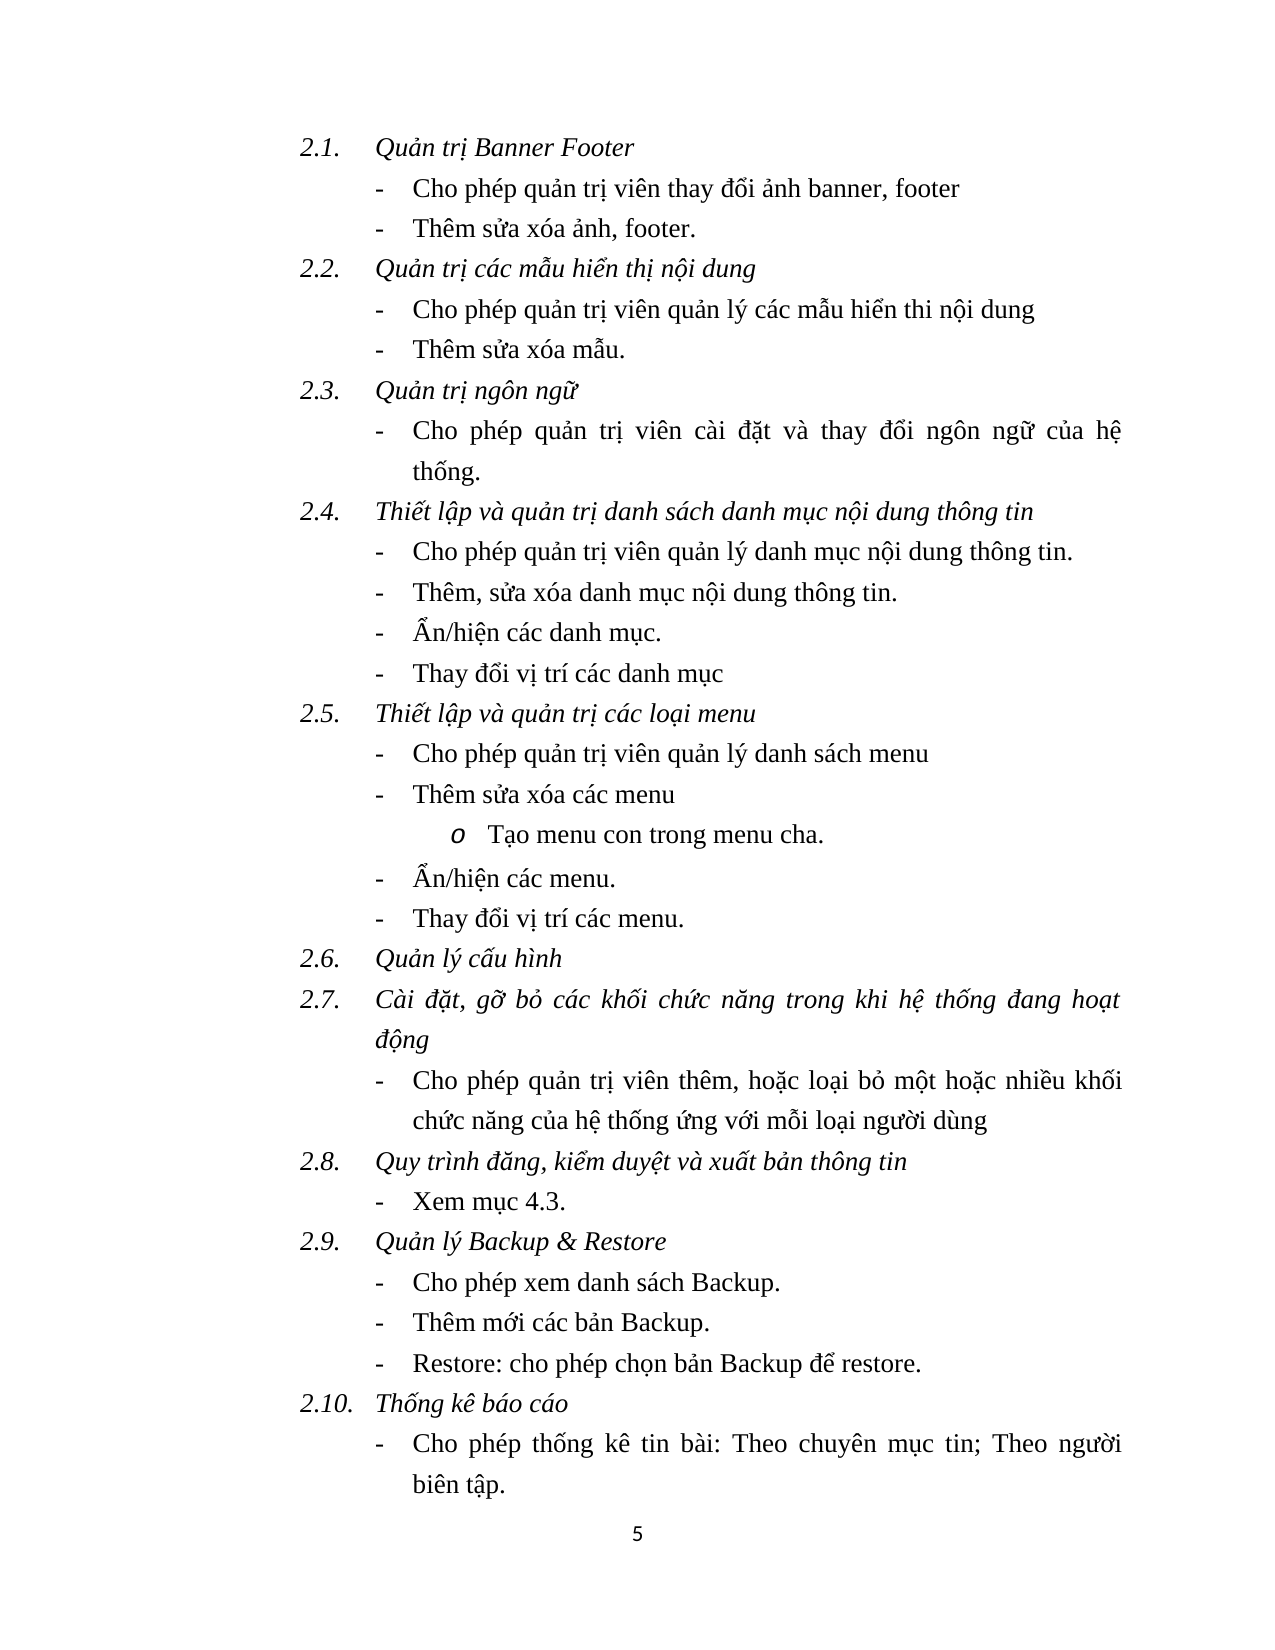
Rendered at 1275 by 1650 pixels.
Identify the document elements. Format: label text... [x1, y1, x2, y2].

list Thêm sửa xóa các menu [375, 778, 1123, 809]
list Restore: cho phép chọn bản Backup để restore. [375, 1347, 1123, 1378]
list Thêm sửa xóa mẫu. [375, 333, 1123, 364]
list Quản trị Banner Footer [300, 131, 1123, 162]
list Quản lý cấu hình [300, 943, 1123, 974]
list Quản lý Backup & Restore [300, 1226, 1123, 1257]
list Quy trình đăng, kiểm duyệt và xuất bản thông tin [300, 1145, 1123, 1176]
list Tạo menu con trong menu cha. [450, 818, 1123, 852]
list Thêm mới các bản Backup. [375, 1306, 1123, 1337]
list Cho phép quản trị viên quản lý danh sách menu [375, 737, 1123, 769]
list Cho phép quản trị viên cài đặt và thay đổi ngôn ngữ của hệ thống. [375, 414, 1123, 486]
list Xem mục 4.3. [375, 1185, 1123, 1216]
list Cho phép quản trị viên quản lý danh mục nội dung thông tin. [375, 535, 1123, 567]
list Thống kê báo cáo [300, 1387, 1123, 1418]
list Cho phép quản trị viên quản lý các mẫu hiển thi nội dung [375, 293, 1123, 324]
list Cho phép quản trị viên thay đổi ảnh banner, footer [375, 172, 1123, 203]
list Thêm sửa xóa ảnh, footer. [375, 212, 1123, 243]
list Cho phép quản trị viên thêm, hoặc loại bỏ một hoặc nhiều khối chức năng của hệ thống ứng với mỗi loại người dùng [375, 1064, 1123, 1135]
list Thiết lập và quản trị danh sách danh mục nội dung thông tin [300, 495, 1123, 526]
list Ẩn/hiện các danh mục. [375, 616, 1123, 647]
list Cho phép thống kê tin bài: Theo chuyên mục tin; Theo người biên tập. [375, 1428, 1123, 1499]
list Thêm, sửa xóa danh mục nội dung thông tin. [375, 576, 1123, 607]
list Quản trị ngôn ngữ [300, 374, 1123, 405]
list Thiết lập và quản trị các loại menu [300, 697, 1123, 728]
list Thay đổi vị trí các menu. [375, 902, 1123, 933]
list Cài đặt, gỡ bỏ các khối chức năng trong khi hệ thống đang hoạt động [300, 983, 1123, 1054]
list Quản trị các mẫu hiển thị nội dung [300, 252, 1123, 284]
list Cho phép xem danh sách Backup. [375, 1266, 1123, 1297]
list Thay đổi vị trí các danh mục [375, 657, 1123, 688]
list Ẩn/hiện các menu. [375, 862, 1123, 893]
